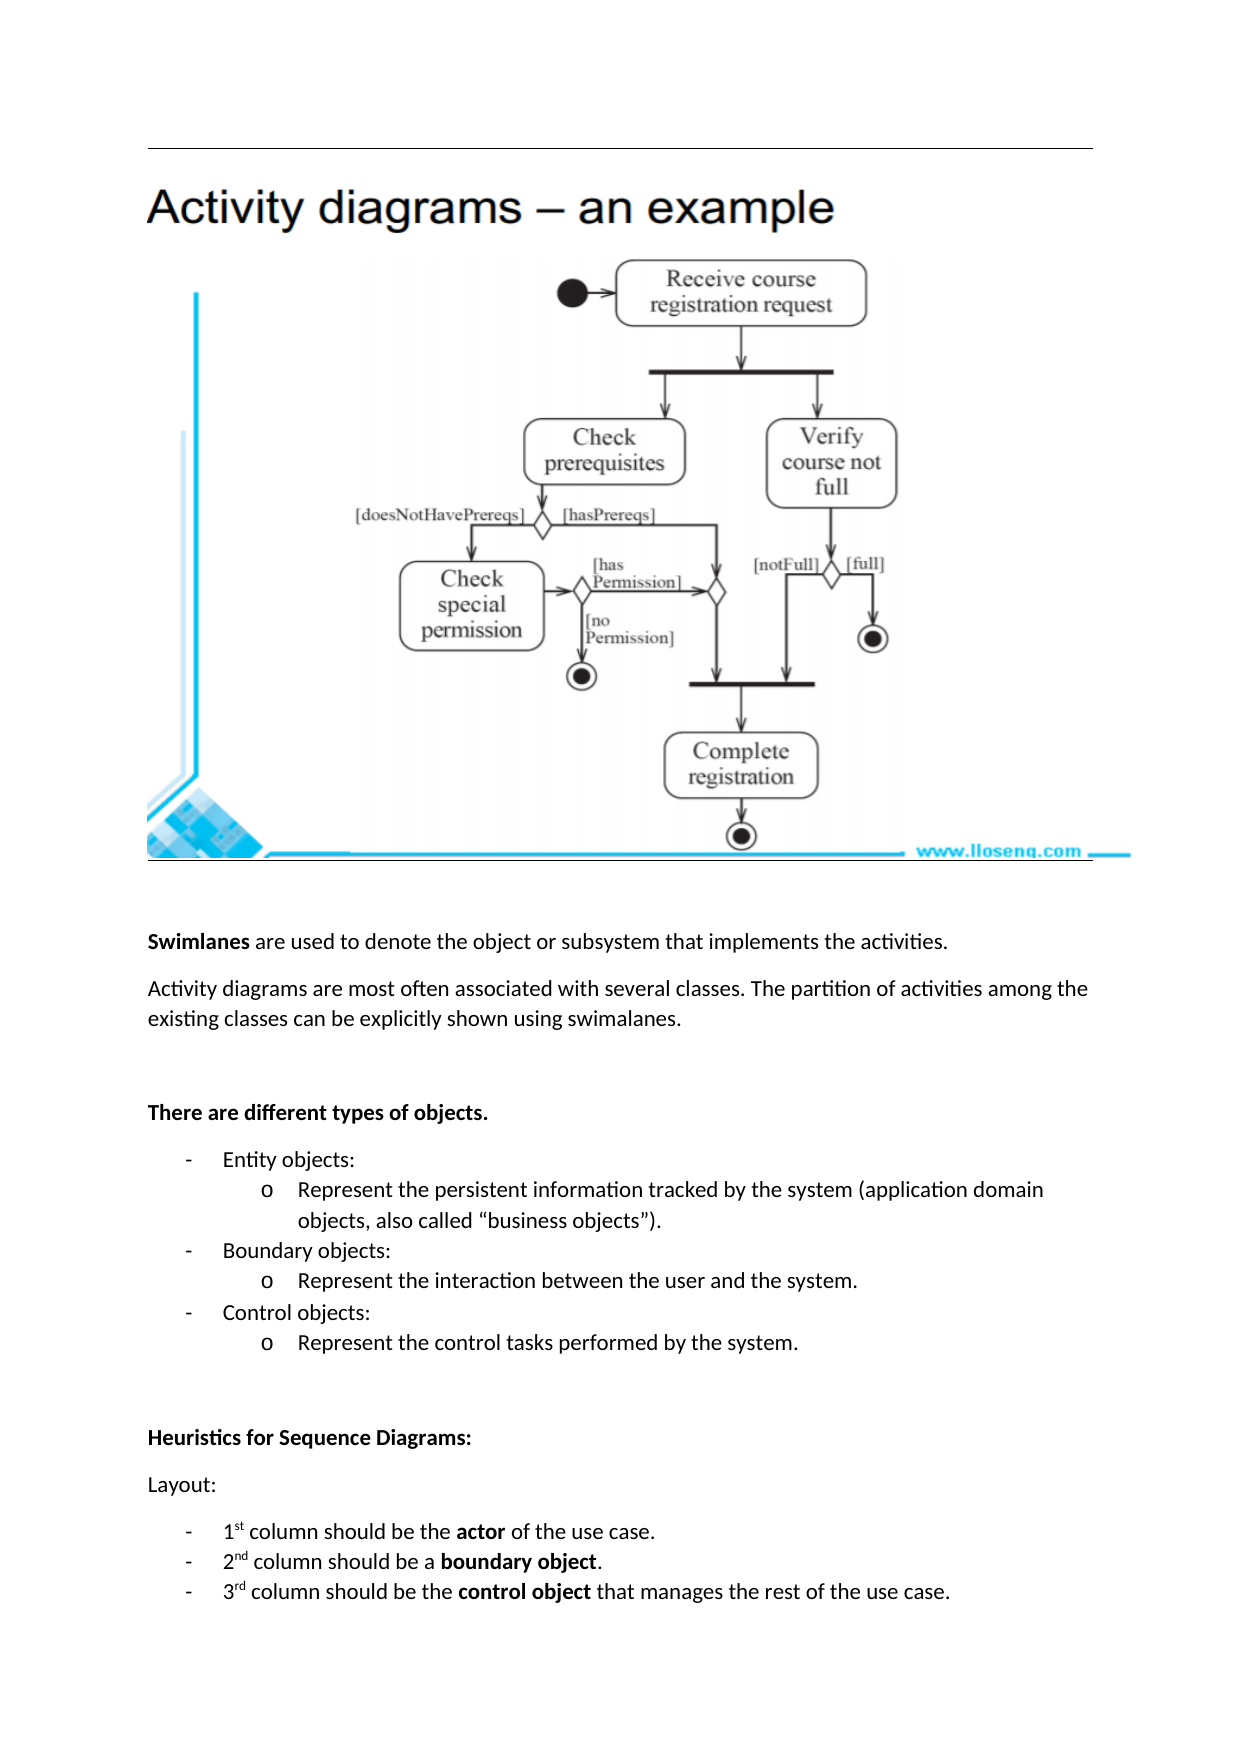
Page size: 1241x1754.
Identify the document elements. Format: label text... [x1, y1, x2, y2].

list 1st column should be the actor of the use case. [185, 1517, 1093, 1545]
list 2nd column should be a boundary object. [185, 1547, 1093, 1575]
text Heuristics for Sequence Diagrams: [148, 1423, 1093, 1451]
list Boundary objects: [185, 1236, 1093, 1264]
picture [147, 151, 1161, 858]
text Activity diagrams are most often associated with several classes. The partition of activities among the existing classes can be explicitly shown using swimalanes. [148, 974, 1093, 1032]
text Swimlanes are used to denote the object or subsystem that implements the activities. [148, 927, 1093, 955]
list Entity objects: [185, 1145, 1093, 1173]
text Layout: [148, 1470, 1093, 1498]
list Represent the interaction between the user and the system. [260, 1267, 1093, 1296]
list Represent the persistent information tracked by the system (application domain objects, also called “business objects”). [260, 1175, 1093, 1234]
list Control objects: [185, 1298, 1093, 1326]
list Represent the control tasks performed by the system. [260, 1328, 1093, 1357]
list 3rd column should be the control object that manages the rest of the use case. [185, 1577, 1093, 1606]
text There are different types of objects. [148, 1098, 1093, 1126]
